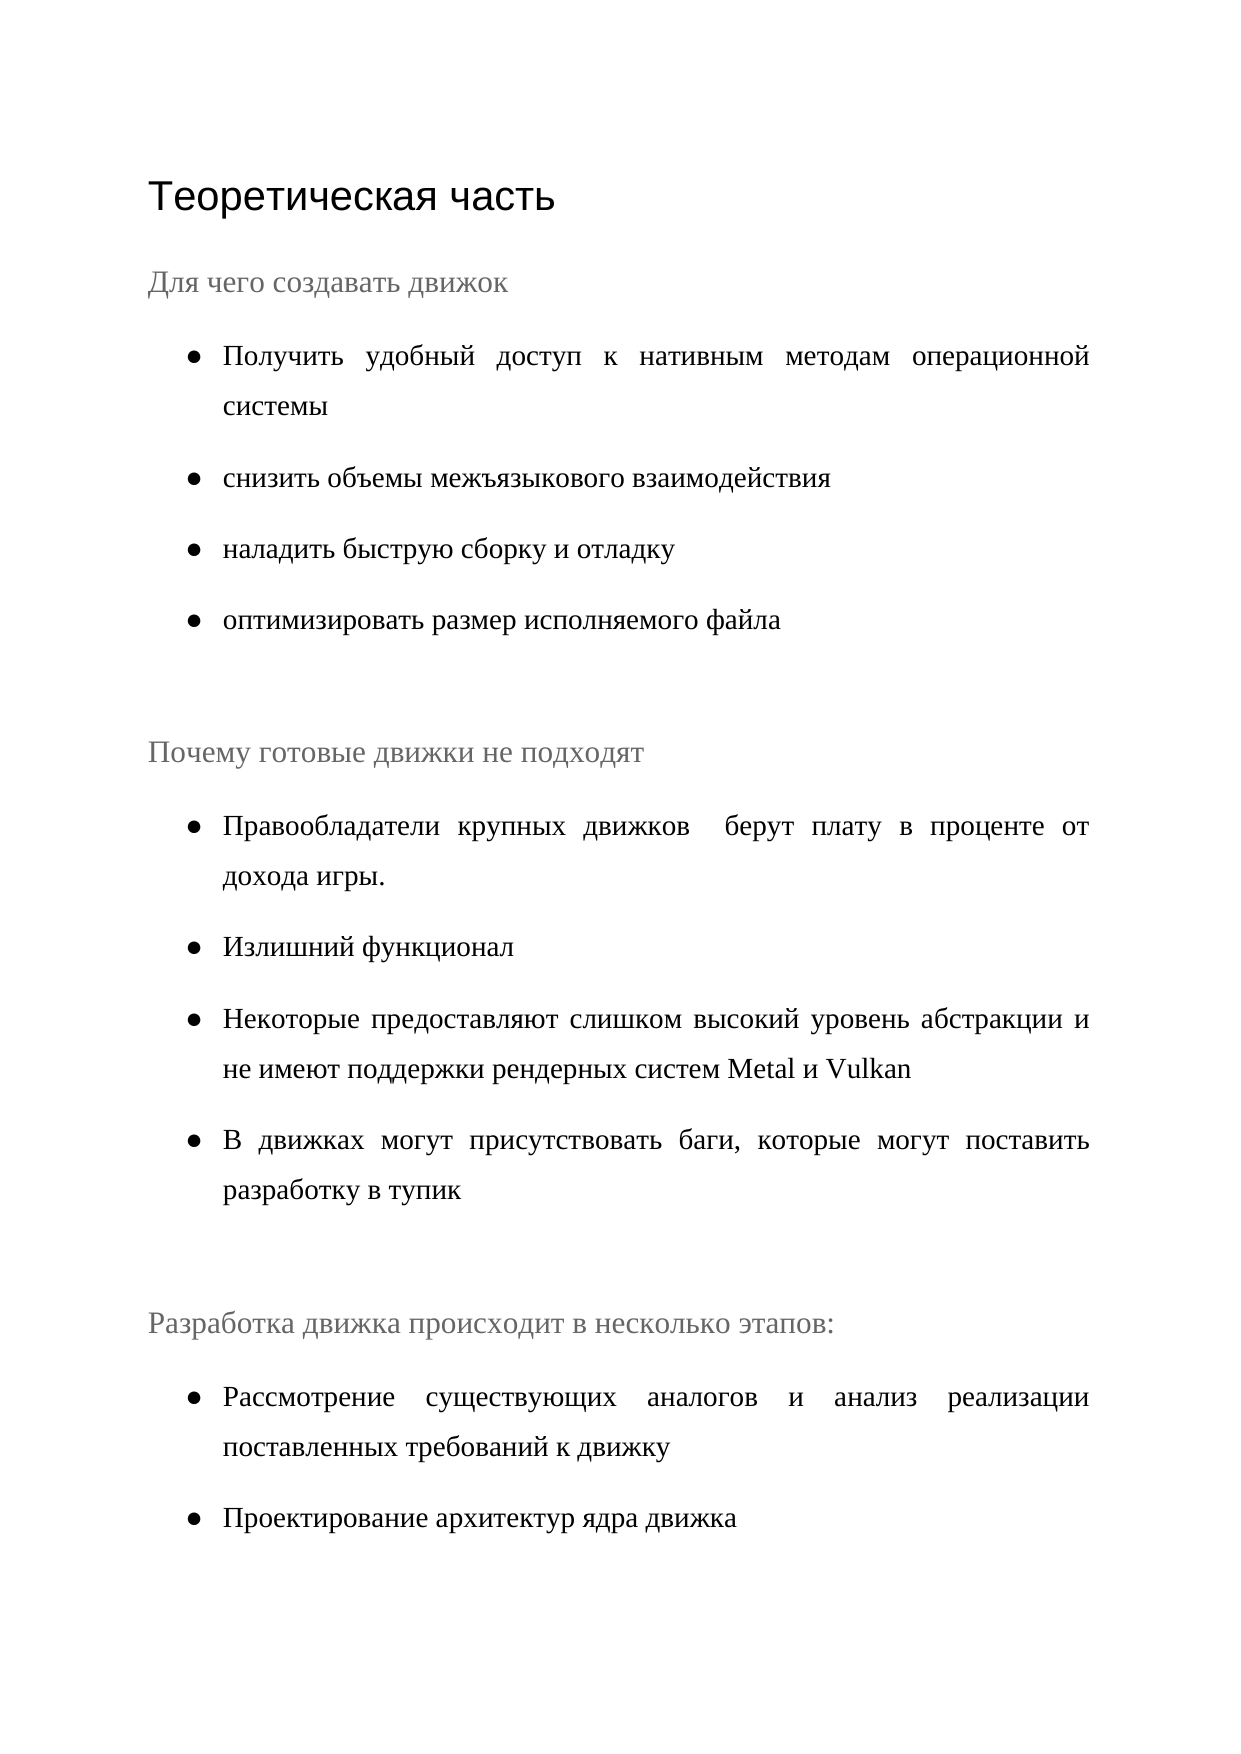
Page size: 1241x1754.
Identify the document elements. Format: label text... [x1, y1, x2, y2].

list Проектирование архитектур ядра движка [185, 1500, 1090, 1534]
subtitle Теоретическая часть [148, 171, 1090, 219]
list Правообладатели крупных движков берут плату в проценте от дохода игры. [185, 808, 1090, 892]
list Излишний функционал [185, 929, 1090, 963]
list снизить объемы межъязыкового взаимодействия [185, 460, 1090, 493]
list Рассмотрение существующих аналогов и анализ реализации поставленных требований к движку [185, 1379, 1090, 1462]
subtitle Разработка движка происходит в несколько этапов: [148, 1304, 1090, 1340]
list наладить быструю сборку и отладку [185, 531, 1090, 564]
list Некоторые предоставляют слишком высокий уровень абстракции и не имеют поддержки рендерных систем Metal и Vulkan [185, 1001, 1090, 1084]
subtitle Для чего создавать движок [148, 263, 1090, 299]
list В движках могут присутствовать баги, которые могут поставить разработку в тупик [185, 1122, 1090, 1206]
subtitle Почему готовые движки не подходят [148, 733, 1090, 769]
list Получить удобный доступ к нативным методам операционной системы [185, 338, 1090, 422]
list оптимизировать размер исполняемого файла [185, 602, 1090, 636]
